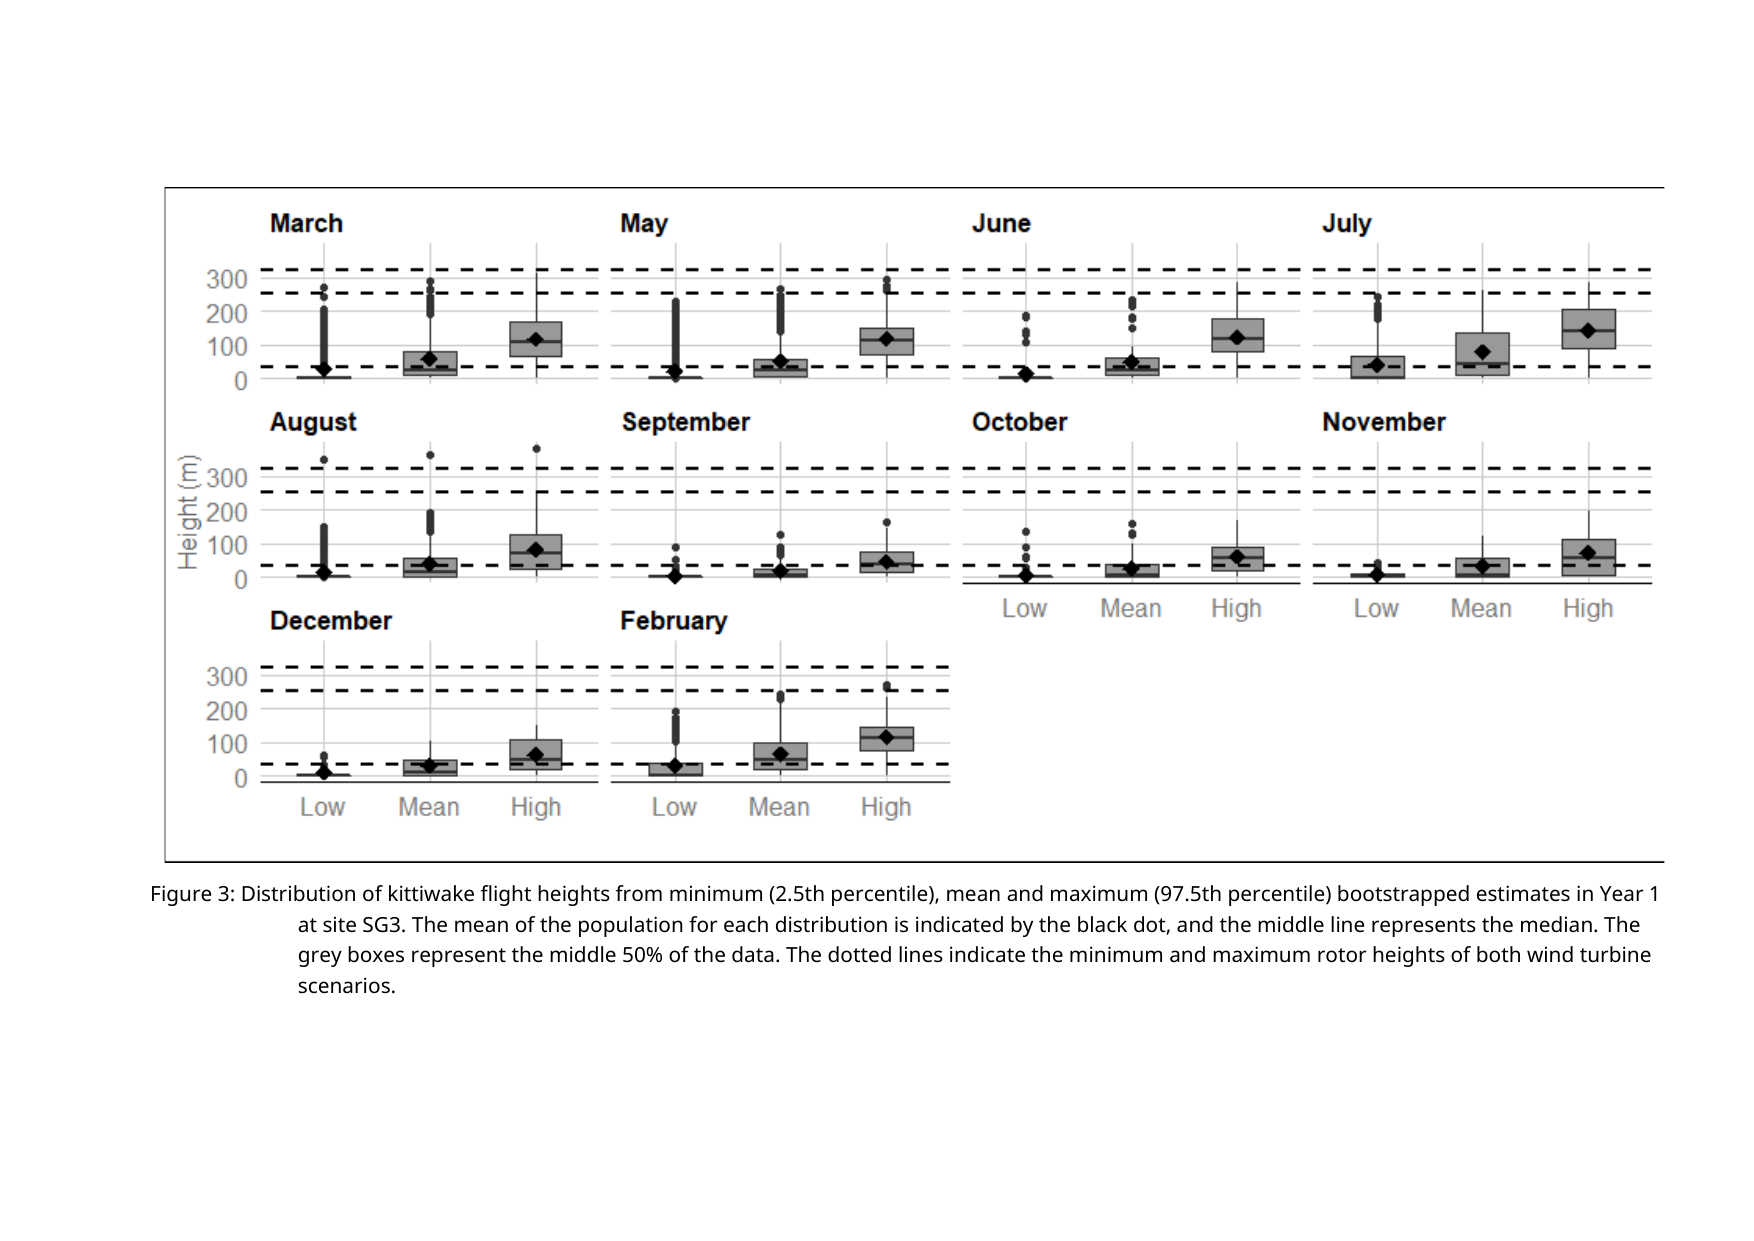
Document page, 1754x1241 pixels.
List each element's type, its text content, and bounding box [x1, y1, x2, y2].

picture [164, 187, 1665, 863]
text Figure : Distribution of kittiwake flight heights from minimum (2.5th percentile), mean and maximum (97.5th percentile) bootstrapped estimates in Year 1 at site SG3. The mean of the population for each distribution is indicated by the black dot, and the middle line represents the median. The grey boxes represent the middle 50% of the data. The dotted lines indicate the minimum and maximum rotor heights of both wind turbine scenarios. [150, 879, 1679, 999]
